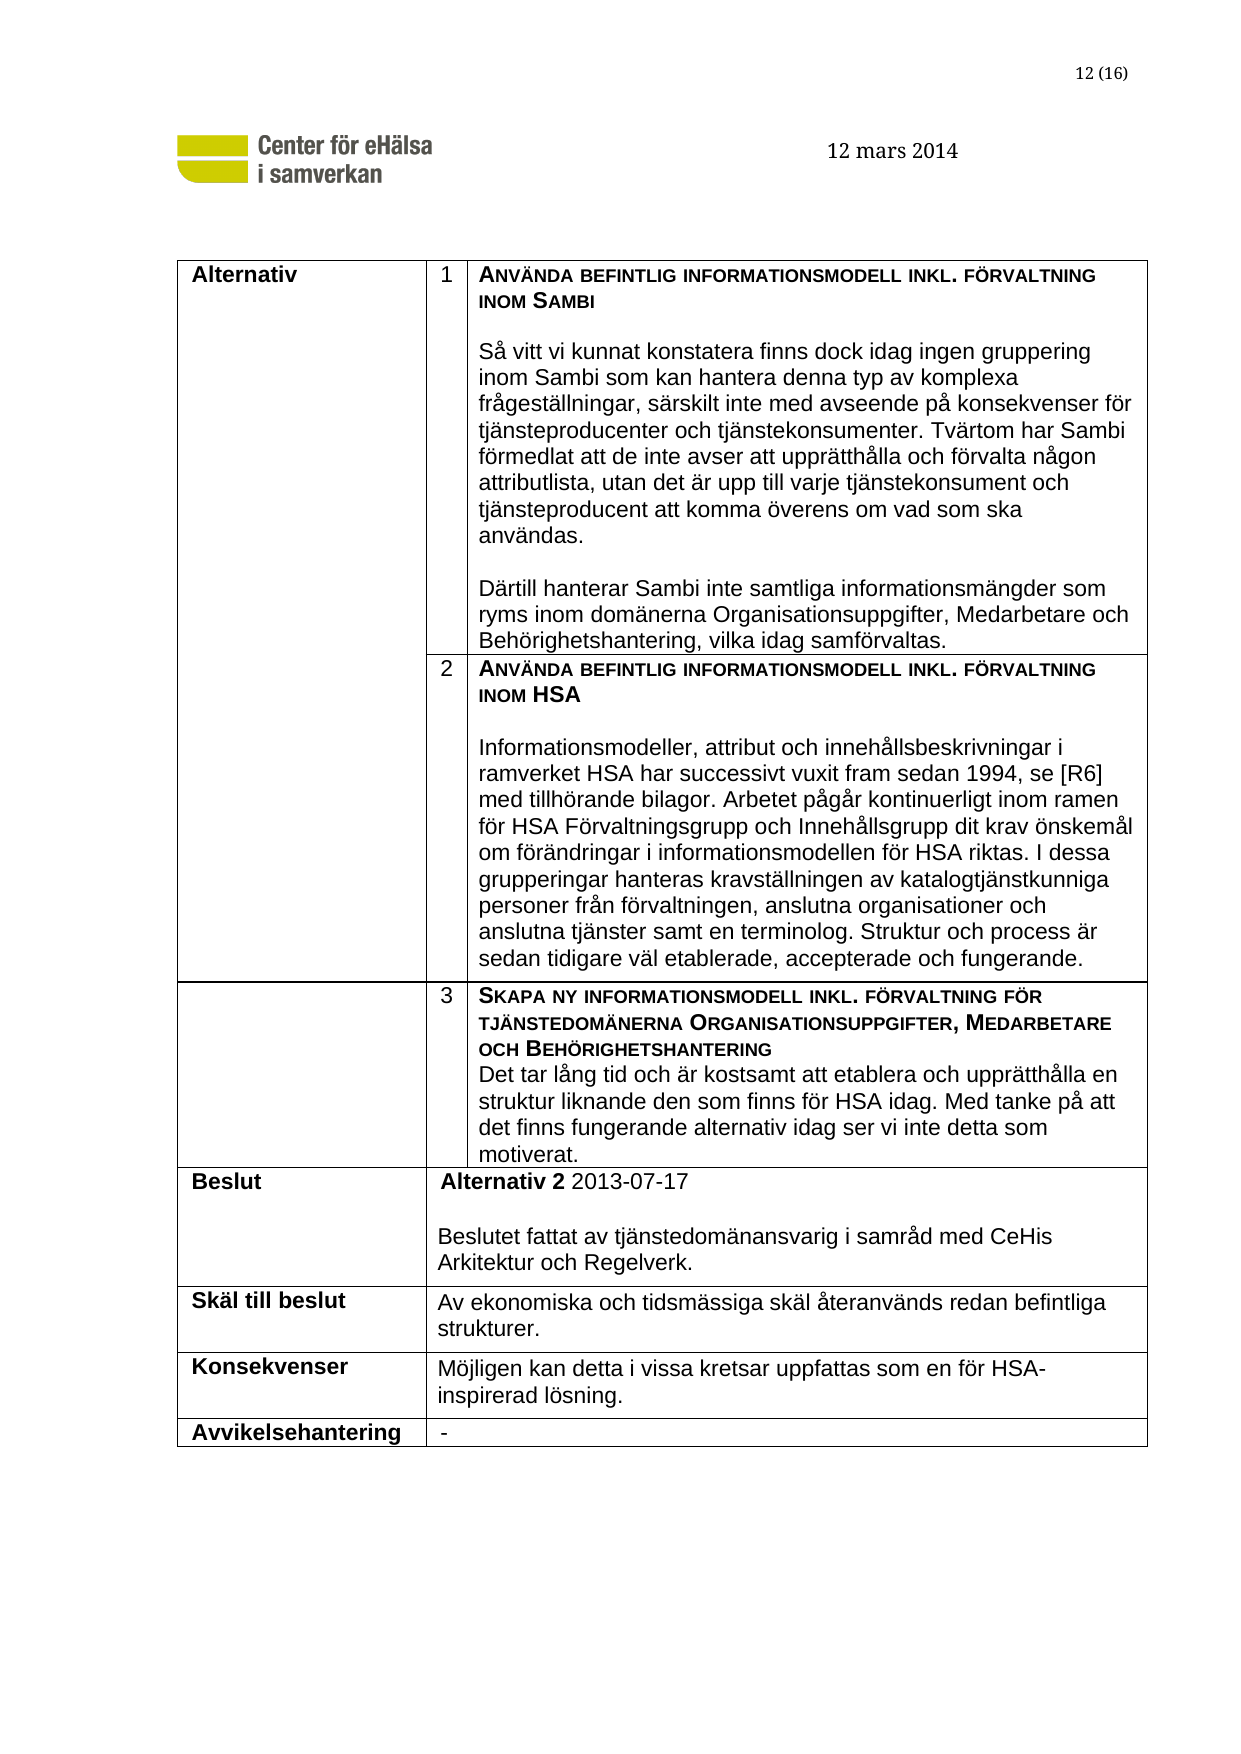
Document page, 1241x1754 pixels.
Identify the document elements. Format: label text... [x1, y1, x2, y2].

table_cell Skäl till beslut [178, 1287, 426, 1352]
table_cell Möjligen kan detta i vissa kretsar uppfattas som en för HSA-inspirerad lösning. [427, 1353, 1147, 1418]
table_cell 1 [427, 261, 467, 654]
table_cell Skapa ny informationsmodell inkl. förvaltning för tjänstedomänerna Organisationsuppgifter, Medarbetare och Behörighetshantering Det tar lång tid och är kostsamt att etablera och upprätthålla en struktur liknande den som finns för HSA idag. Med tanke på att det finns fungerande alternativ idag ser vi inte detta som motiverat. [468, 983, 1147, 1167]
table_cell Konsekvenser [178, 1353, 426, 1418]
table_cell 2 [427, 655, 467, 981]
table_cell [178, 983, 426, 1167]
table_cell Beslut [178, 1168, 426, 1286]
table_cell Använda befintlig informationsmodell inkl. förvaltning inom HSA Informationsmodeller, attribut och innehållsbeskrivningar i ramverket HSA har successivt vuxit fram sedan 1994, se [R6] med tillhörande bilagor. Arbetet pågår kontinuerligt inom ramen för HSA Förvaltningsgrupp och Innehållsgrupp dit krav önskemål om förändringar i informationsmodellen för HSA riktas. I dessa grupperingar hanteras kravställningen av katalogtjänstkunniga personer från förvaltningen, anslutna organisationer och anslutna tjänster samt en terminolog. Struktur och process är sedan tidigare väl etablerade, accepterade och fungerande. [468, 655, 1147, 981]
table_cell - [427, 1419, 1147, 1446]
table_cell Av ekonomiska och tidsmässiga skäl återanvänds redan befintliga strukturer. [427, 1287, 1147, 1352]
table_cell Använda befintlig informationsmodell inkl. förvaltning inom Sambi Så vitt vi kunnat konstatera finns dock idag ingen gruppering inom Sambi som kan hantera denna typ av komplexa frågeställningar, särskilt inte med avseende på konsekvenser för tjänsteproducenter och tjänstekonsumenter. Tvärtom har Sambi förmedlat att de inte avser att upprätthålla och förvalta någon attributlista, utan det är upp till varje tjänstekonsument och tjänsteproducent att komma överens om vad som ska användas. Därtill hanterar Sambi inte samtliga informationsmängder som ryms inom domänerna Organisationsuppgifter, Medarbetare och Behörighetshantering, vilka idag samförvaltas. [468, 261, 1147, 654]
table_cell Alternativ 2 2013-07-17 Beslutet fattat av tjänstedomänansvarig i samråd med CeHis Arkitektur och Regelverk. [427, 1168, 1147, 1286]
picture [177, 135, 432, 183]
table_cell 3 [427, 983, 467, 1167]
table_cell Avvikelsehantering [178, 1419, 426, 1446]
table_cell Alternativ [178, 261, 426, 981]
